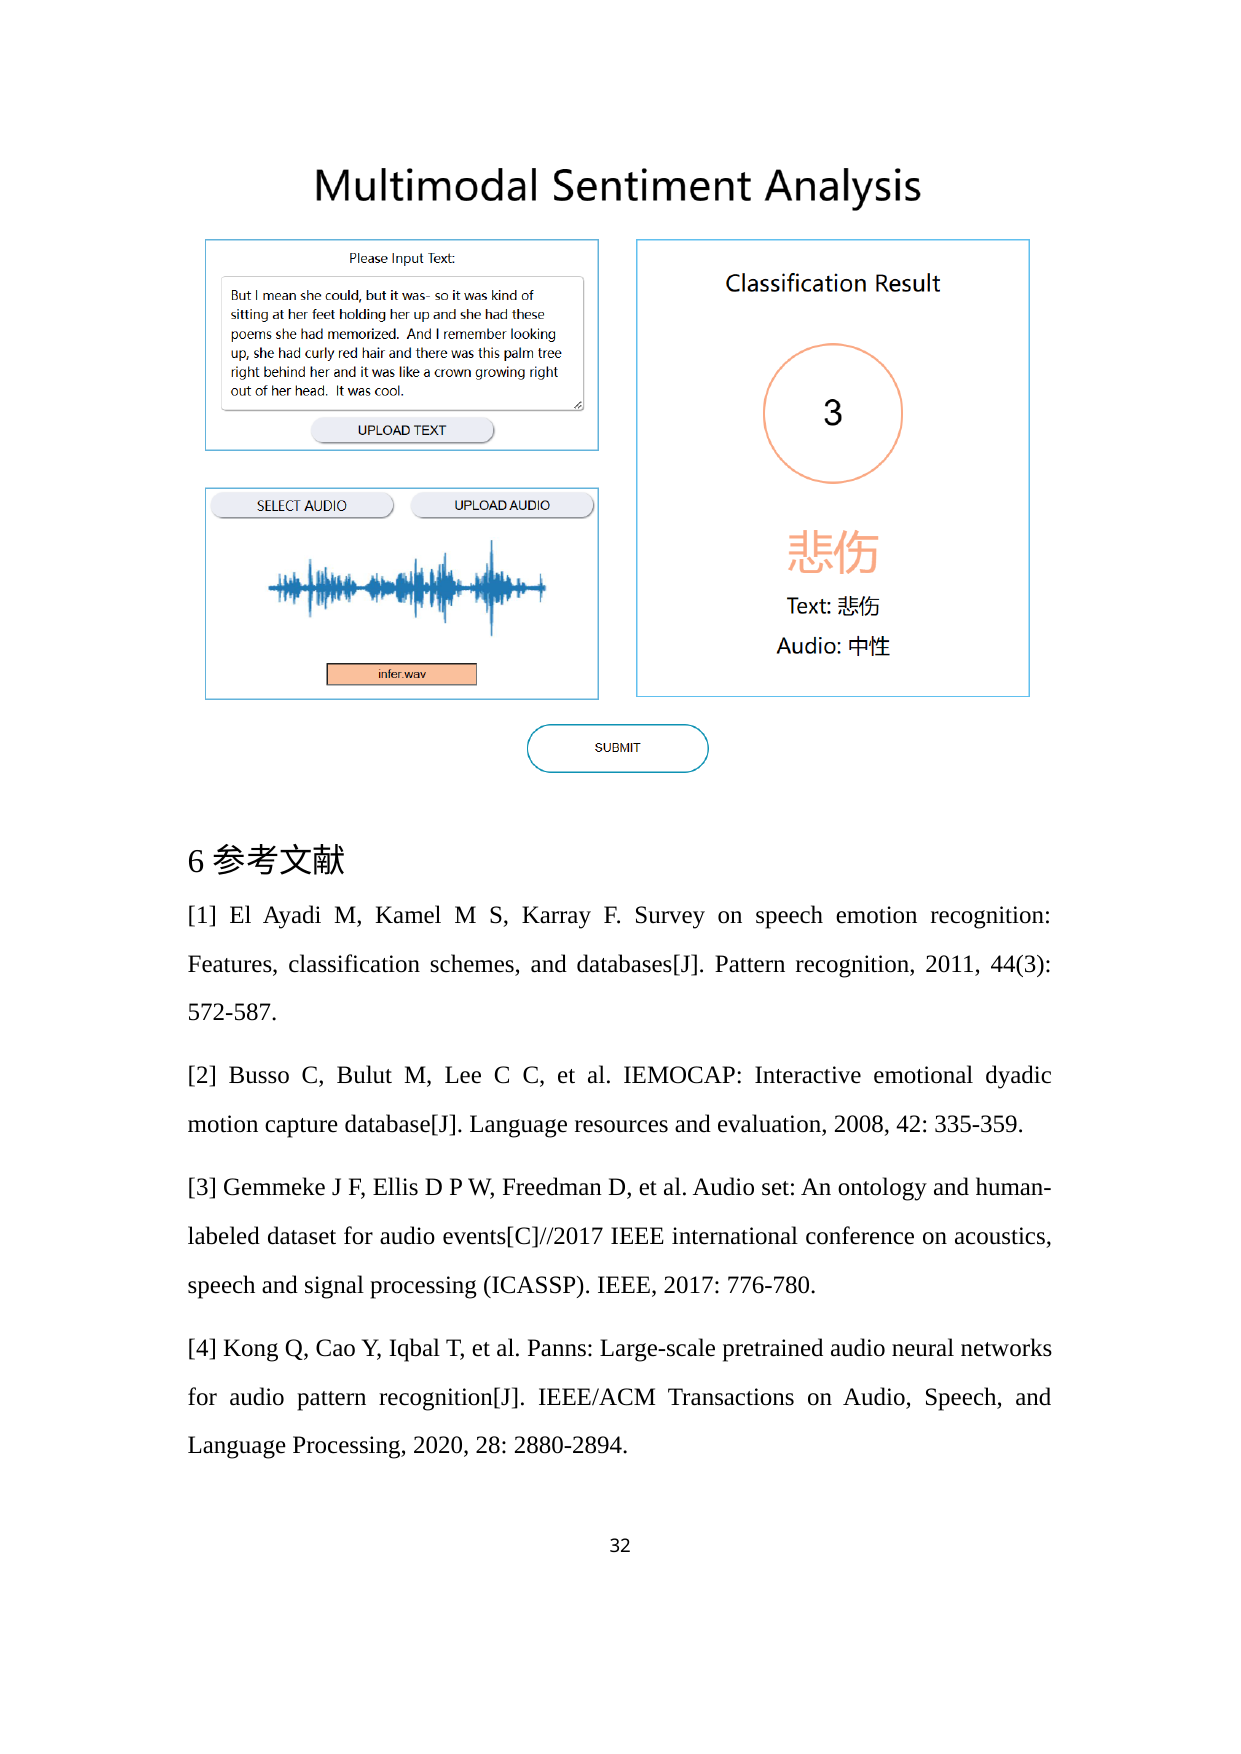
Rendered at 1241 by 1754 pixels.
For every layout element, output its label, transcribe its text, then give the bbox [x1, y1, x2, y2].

picture [187, 152, 1053, 782]
text 参考文献 [187, 833, 1053, 882]
text [4] Kong Q, Cao Y, Iqbal T, et al. Panns: Large-scale pretrained audio neural networks for audio pattern recognition[J]. IEEE/ACM Transactions on Audio, Speech, and Language Processing, 2020, 28: 2880-2894. [187, 1331, 1053, 1461]
text [2] Busso C, Bulut M, Lee C C, et al. IEMOCAP: Interactive emotional dyadic motion capture database[J]. Language resources and evaluation, 2008, 42: 335-359. [187, 1059, 1053, 1140]
text [1] El Ayadi M, Kamel M S, Karray F. Survey on speech emotion recognition: Features, classification schemes, and databases[J]. Pattern recognition, 2011, 44(3): 572-587. [187, 898, 1053, 1028]
text [3] Gemmeke J F, Ellis D P W, Freedman D, et al. Audio set: An ontology and human-labeled dataset for audio events[C]//2017 IEEE international conference on acoustics, speech and signal processing (ICASSP). IEEE, 2017: 776-780. [187, 1171, 1053, 1301]
